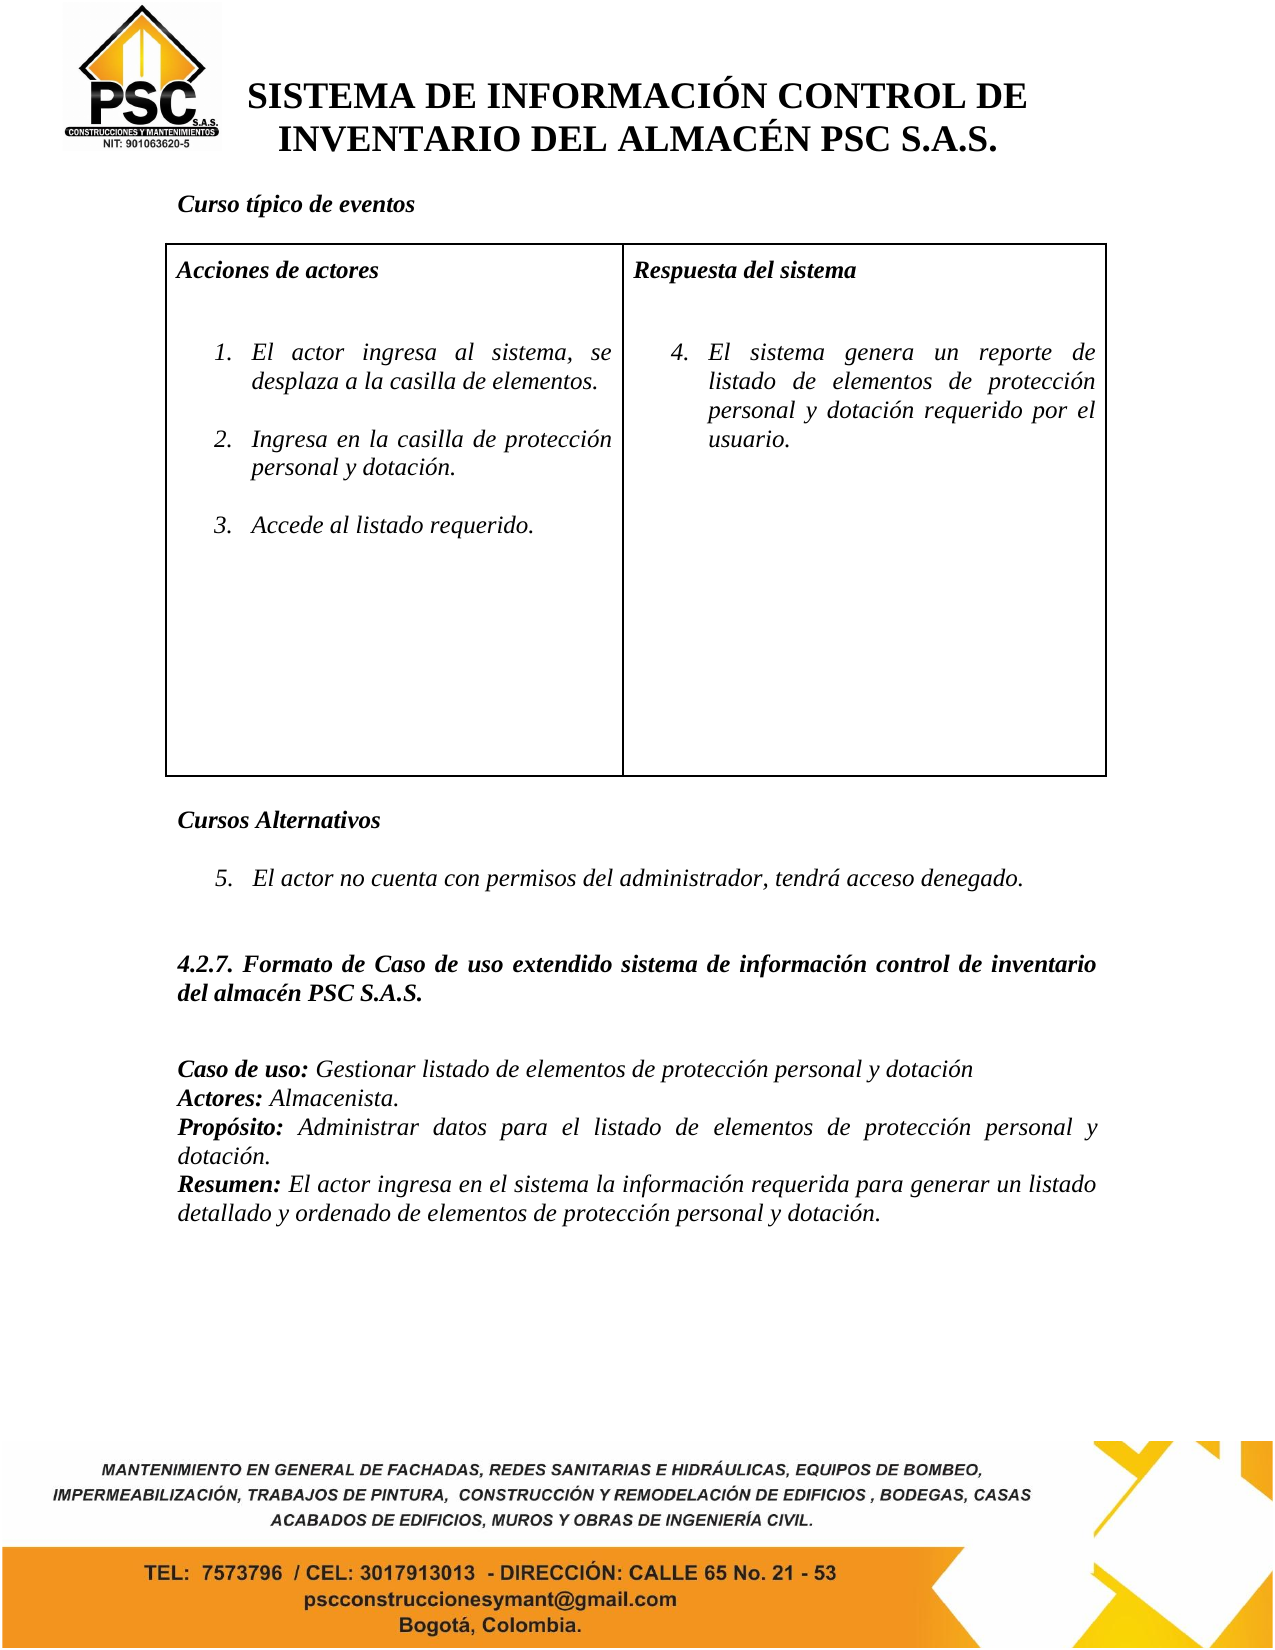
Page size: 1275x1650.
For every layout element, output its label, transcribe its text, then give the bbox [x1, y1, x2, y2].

table_header Respuesta del sistema El sistema genera un reporte de listado de elementos de protección personal y dotación requerido por el usuario. [624, 245, 1105, 775]
picture [2, 1441, 1273, 1648]
text Actores: Almacenista. [177, 1083, 1098, 1112]
text Caso de uso: Gestionar listado de elementos de protección personal y dotación [177, 1054, 1098, 1083]
text Propósito: Administrar datos para el listado de elementos de protección personal y dotación. [177, 1112, 1098, 1169]
text 4.2.7. Formato de Caso de uso extendido sistema de información control de inventario del almacén PSC S.A.S. [323, 978, 1098, 1007]
text Curso típico de eventos [177, 160, 1098, 217]
text Resumen: El actor ingresa en el sistema la información requerida para generar un listado detallado y ordenado de elementos de protección personal y dotación. [177, 1169, 1098, 1227]
picture [62, 2, 222, 151]
text Cursos Alternativos [177, 806, 1098, 834]
list El actor no cuenta con permisos del administrador, tendrá acceso denegado. [215, 863, 1098, 892]
table_header Acciones de actores El actor ingresa al sistema, se desplaza a la casilla de elementos. Ingresa en la casilla de protección personal y dotación. Accede al listado requerido. [167, 245, 622, 775]
